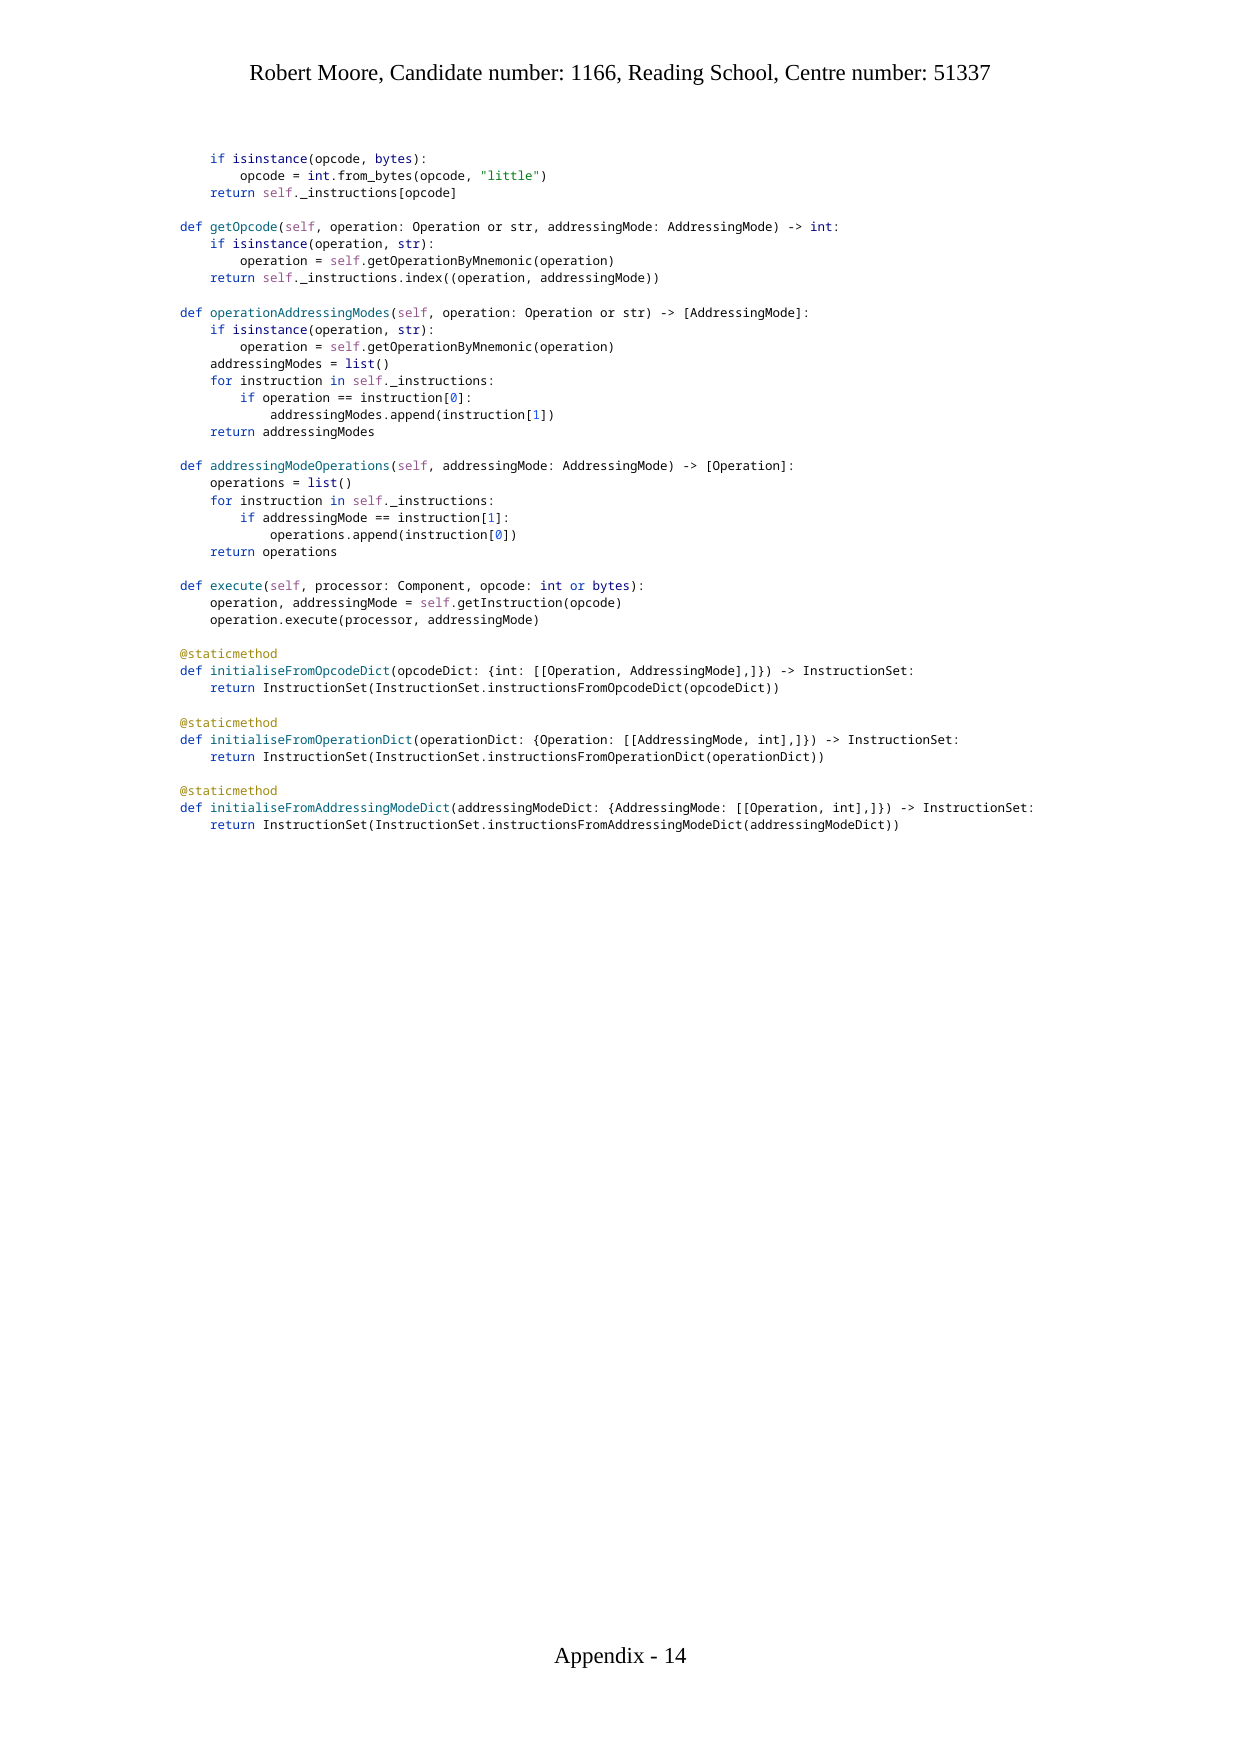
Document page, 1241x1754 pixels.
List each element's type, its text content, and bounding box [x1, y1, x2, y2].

picture [323, 737, 329, 747]
picture [286, 666, 291, 675]
picture [241, 583, 247, 590]
picture [301, 805, 307, 812]
picture [301, 737, 307, 744]
picture [286, 735, 291, 744]
picture [263, 310, 269, 317]
picture [278, 805, 284, 812]
picture [286, 803, 291, 812]
picture [211, 227, 217, 234]
picture [353, 668, 359, 675]
picture [338, 668, 344, 675]
picture [413, 805, 419, 812]
picture [398, 805, 404, 812]
picture [323, 668, 329, 678]
picture [278, 668, 284, 675]
picture [346, 313, 352, 320]
picture [308, 463, 314, 470]
picture [226, 223, 231, 231]
picture [218, 310, 224, 320]
picture [406, 736, 411, 744]
picture [323, 463, 329, 473]
picture [368, 463, 374, 470]
picture [211, 310, 217, 317]
picture [368, 737, 374, 744]
picture [256, 224, 262, 231]
picture [301, 668, 307, 675]
picture [278, 737, 284, 744]
picture [361, 310, 367, 317]
picture [315, 803, 320, 812]
picture [279, 308, 284, 317]
picture [293, 463, 299, 470]
picture [308, 310, 314, 317]
picture [218, 224, 224, 231]
